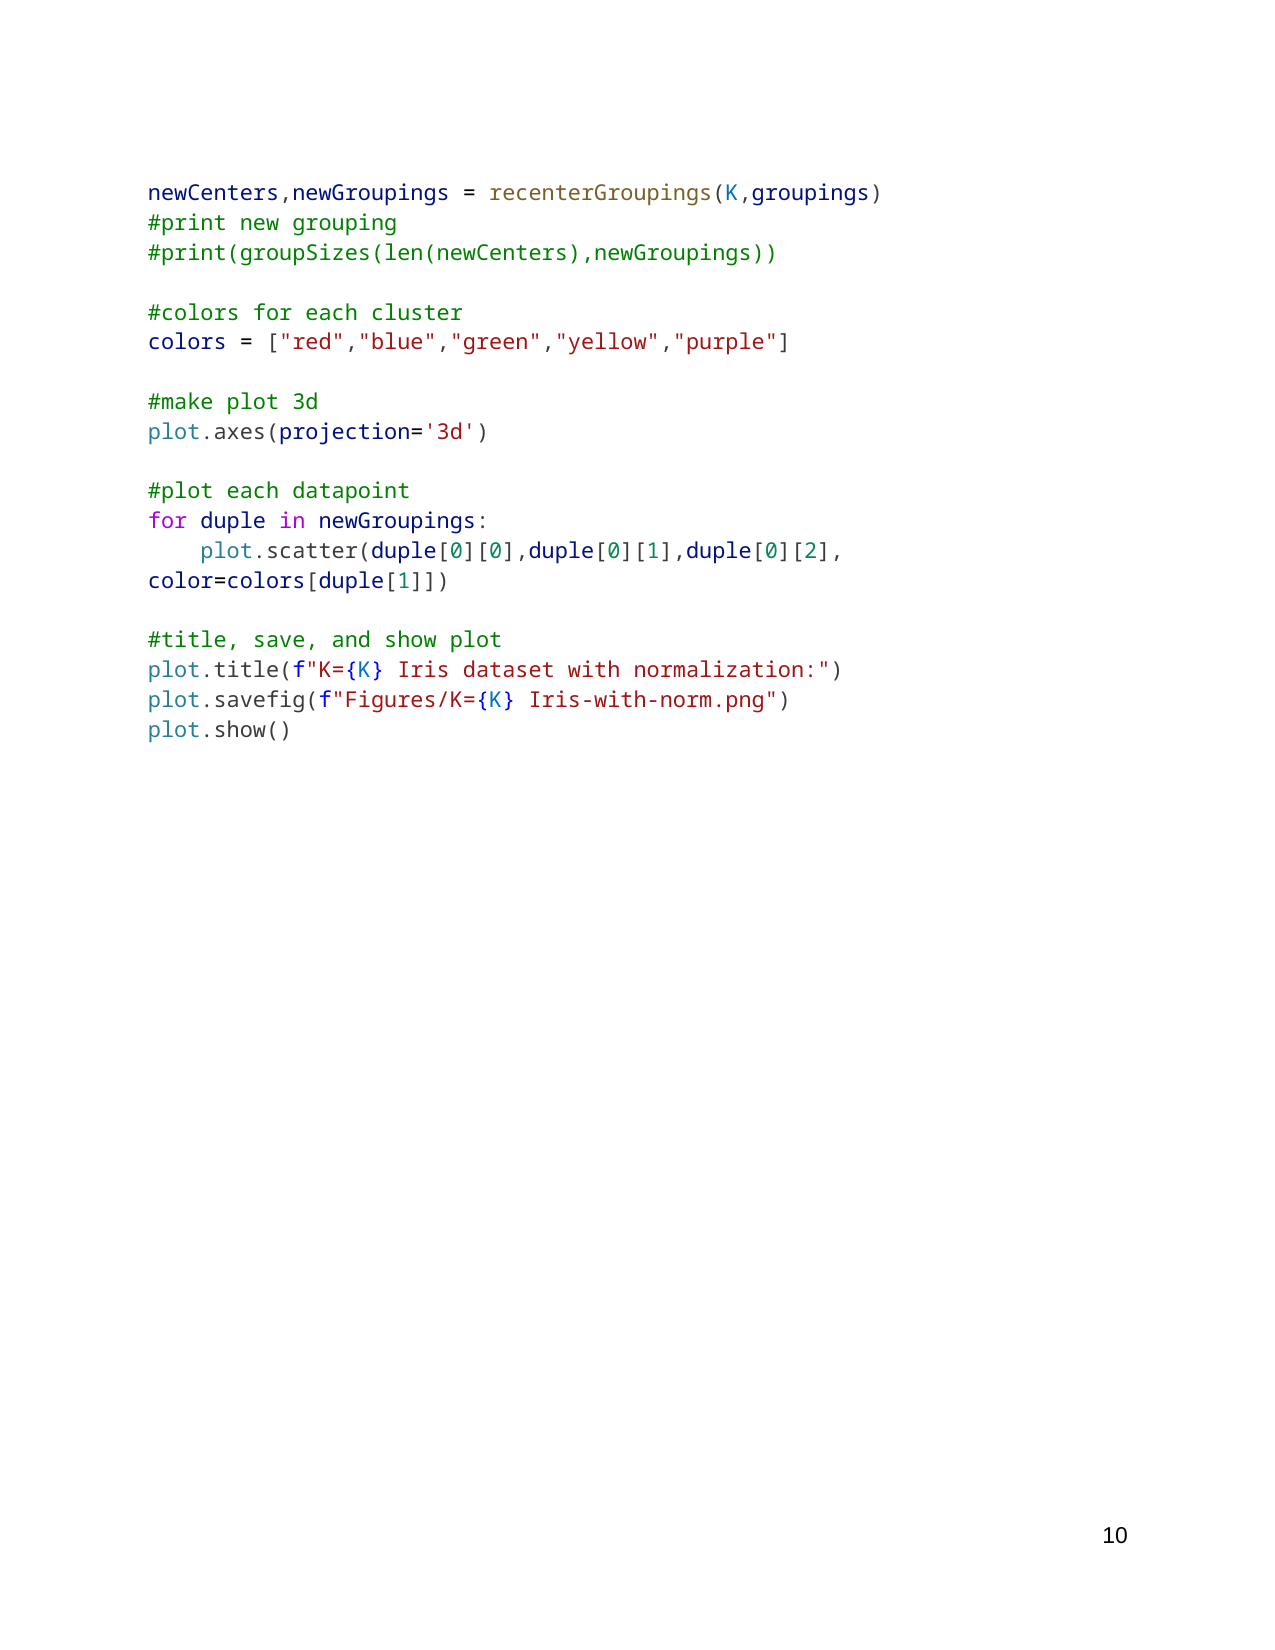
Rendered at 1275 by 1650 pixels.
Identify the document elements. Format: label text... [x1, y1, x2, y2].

text #print new grouping [148, 207, 1127, 237]
text plot.scatter(duple[0][0],duple[0][1],duple[0][2], color=colors[duple[1]]) [148, 535, 1127, 594]
text plot.title(f"K={K} Iris dataset with normalization:") [148, 654, 1127, 684]
text for duple in newGroupings: [148, 505, 1127, 535]
text plot.savefig(f"Figures/K={K} Iris-with-norm.png") [148, 684, 1127, 714]
text newCenters,newGroupings = recenterGroupings(K,groupings) [148, 177, 1127, 207]
text plot.axes(projection='3d') [148, 416, 1127, 446]
text plot.show() [148, 714, 1127, 743]
text #print(groupSizes(len(newCenters),newGroupings)) [148, 237, 1127, 267]
text #colors for each cluster [148, 297, 1127, 326]
text colors = ["red","blue","green","yellow","purple"] [148, 326, 1127, 356]
text #plot each datapoint [148, 475, 1127, 505]
text #title, save, and show plot [148, 624, 1127, 654]
text #make plot 3d [148, 386, 1127, 416]
